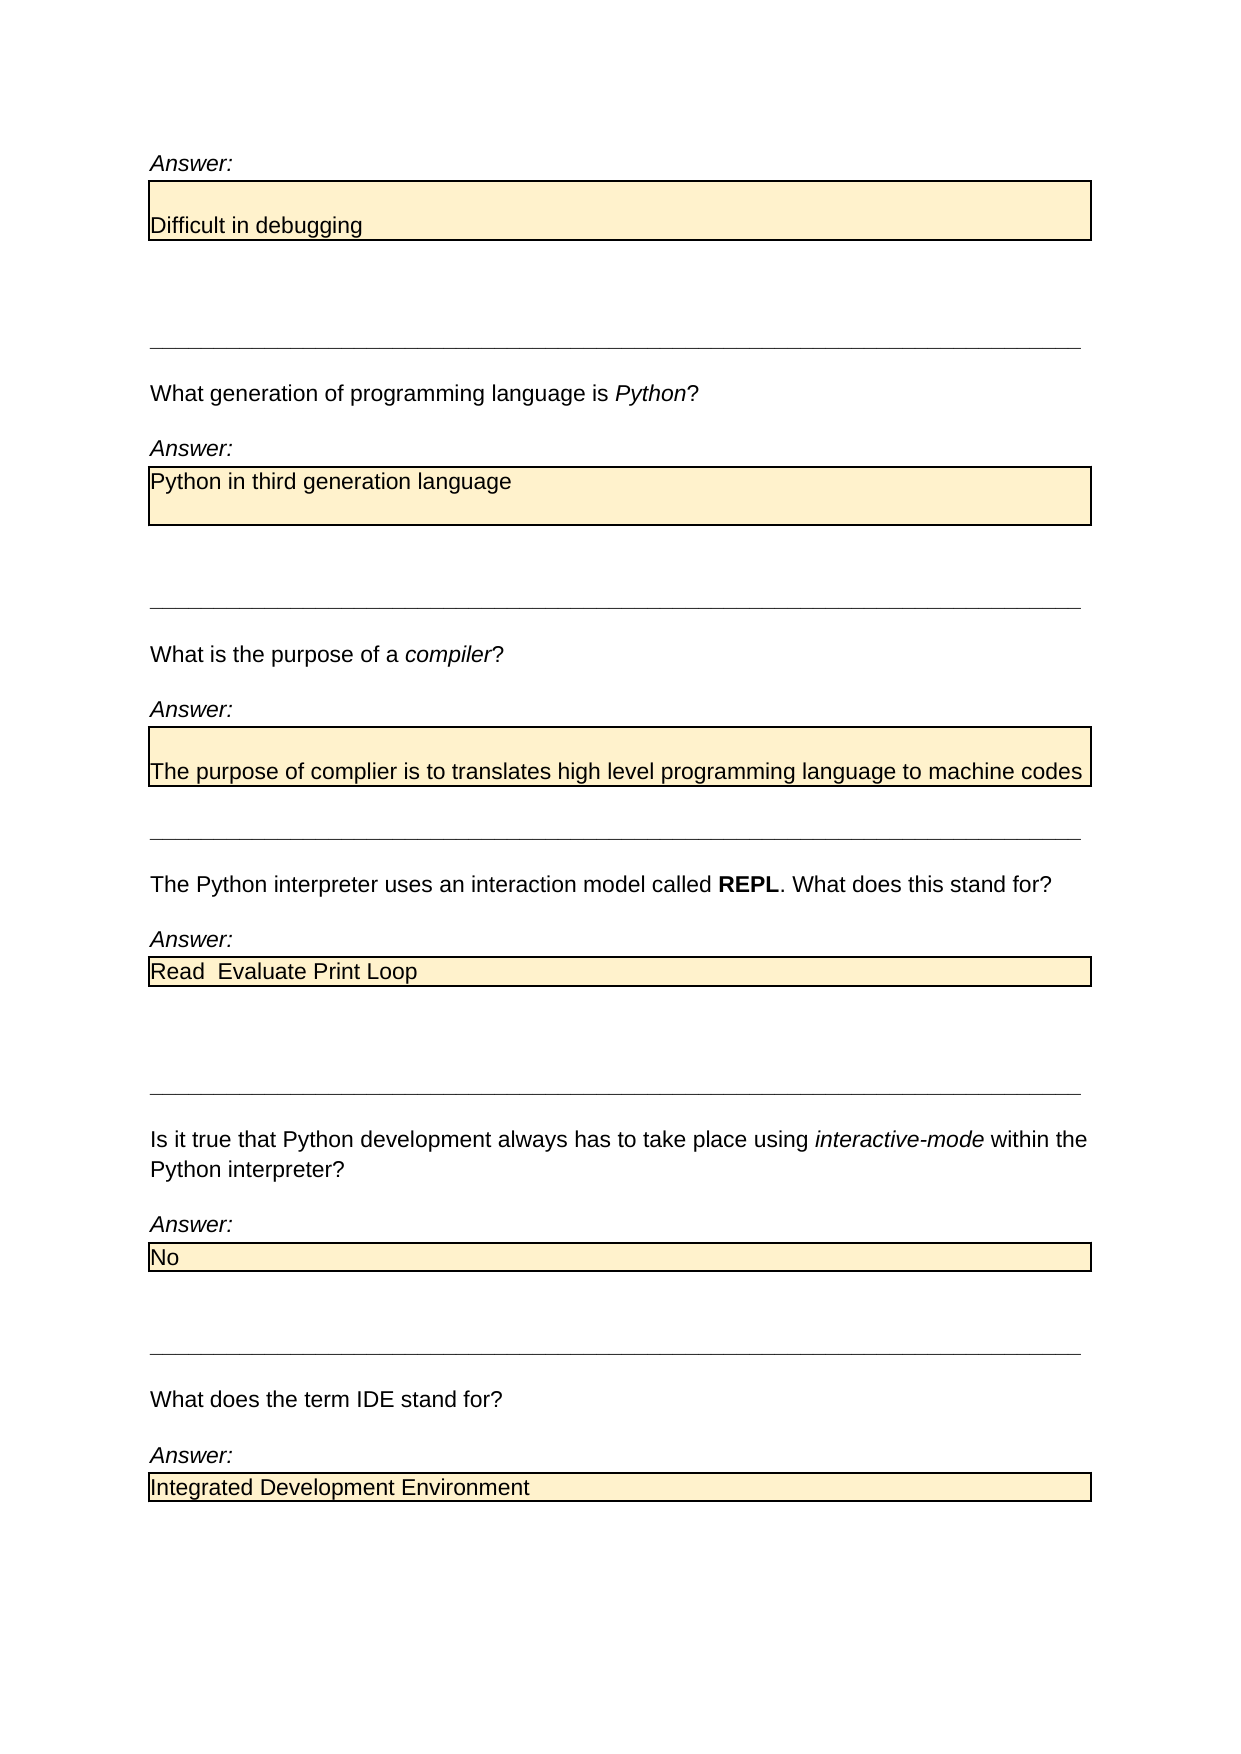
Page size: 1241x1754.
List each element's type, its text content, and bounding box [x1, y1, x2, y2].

text What generation of programming language is Python? [150, 380, 1090, 407]
text _________________________________________________________________________ [150, 585, 1090, 612]
text Answer: [150, 1442, 1090, 1468]
text Answer: [150, 696, 1090, 722]
text Difficult in debugging [150, 210, 1090, 239]
text Answer: [150, 1211, 1090, 1238]
text Answer: [150, 435, 1090, 462]
text Integrated Development Environment [150, 1474, 1090, 1500]
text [150, 325, 1090, 351]
text The purpose of complier is to translates high level programming language to machine codes [150, 756, 1090, 785]
text Python in third generation language [150, 468, 1090, 494]
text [150, 1331, 1090, 1358]
text Is it true that Python development always has to take place using interactive-mode within the Python interpreter? [150, 1126, 1090, 1183]
text _________________________________________________________________________ [150, 1071, 1090, 1097]
text What is the purpose of a compiler? [150, 641, 1090, 667]
text Read Evaluate Print Loop [150, 958, 1090, 985]
text _________________________________________________________________________ [150, 816, 1090, 842]
text The Python interpreter uses an interaction model called REPL. What does this stand for? [150, 871, 1090, 897]
text What does the term IDE stand for? [150, 1386, 1090, 1413]
text Answer: [150, 926, 1090, 952]
text No [150, 1244, 1090, 1270]
text Answer: [150, 150, 1090, 176]
